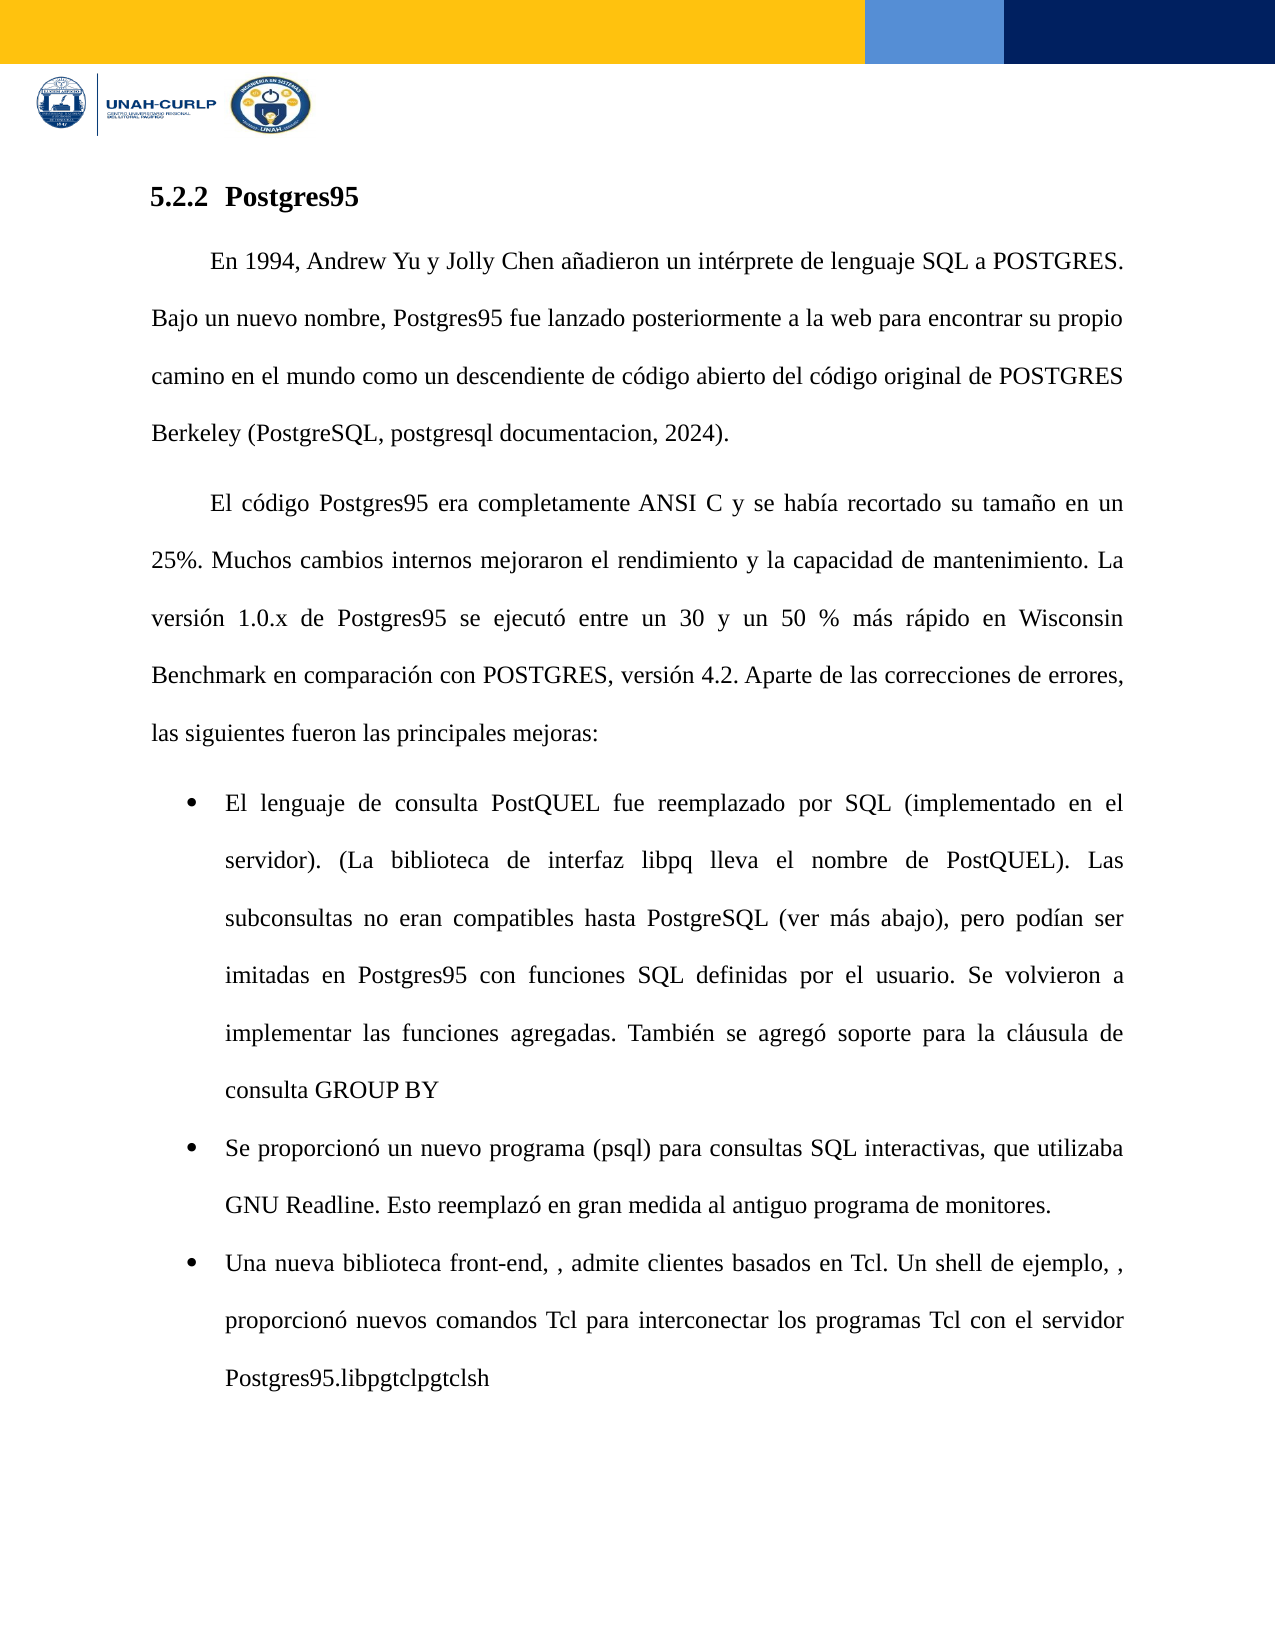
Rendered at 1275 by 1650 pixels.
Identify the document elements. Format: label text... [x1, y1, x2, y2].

list El lenguaje de consulta PostQUEL fue reemplazado por SQL (implementado en el servidor). (La biblioteca de interfaz libpq lleva el nombre de PostQUEL). Las subconsultas no eran compatibles hasta PostgreSQL (ver más abajo), pero podían ser imitadas en Postgres95 con funciones SQL definidas por el usuario. Se volvieron a implementar las funciones agregadas. También se agregó soporte para la cláusula de consulta GROUP BY [187, 788, 1125, 1104]
subtitle Postgres95 [150, 179, 1125, 212]
picture [27, 68, 316, 143]
text En 1994, Andrew Yu y Jolly Chen añadieron un intérprete de lenguaje SQL a POSTGRES. Bajo un nuevo nombre, Postgres95 fue lanzado posteriormente a la web para encontrar su propio camino en el mundo como un descendiente de código abierto del código original de POSTGRES Berkeley . [151, 246, 1125, 447]
list Se proporcionó un nuevo programa (psql) para consultas SQL interactivas, que utilizaba GNU Readline. Esto reemplazó en gran medida al antiguo programa de monitores. [187, 1133, 1125, 1219]
list Una nueva biblioteca front-end, , admite clientes basados en Tcl. Un shell de ejemplo, , proporcionó nuevos comandos Tcl para interconectar los programas Tcl con el servidor Postgres95.libpgtclpgtclsh [187, 1248, 1125, 1391]
text El código Postgres95 era completamente ANSI C y se había recortado su tamaño en un 25%. Muchos cambios internos mejoraron el rendimiento y la capacidad de mantenimiento. La versión 1.0.x de Postgres95 se ejecutó entre un 30 y un 50 % más rápido en Wisconsin Benchmark en comparación con POSTGRES, versión 4.2. Aparte de las correcciones de errores, las siguientes fueron las principales mejoras: [151, 488, 1125, 747]
